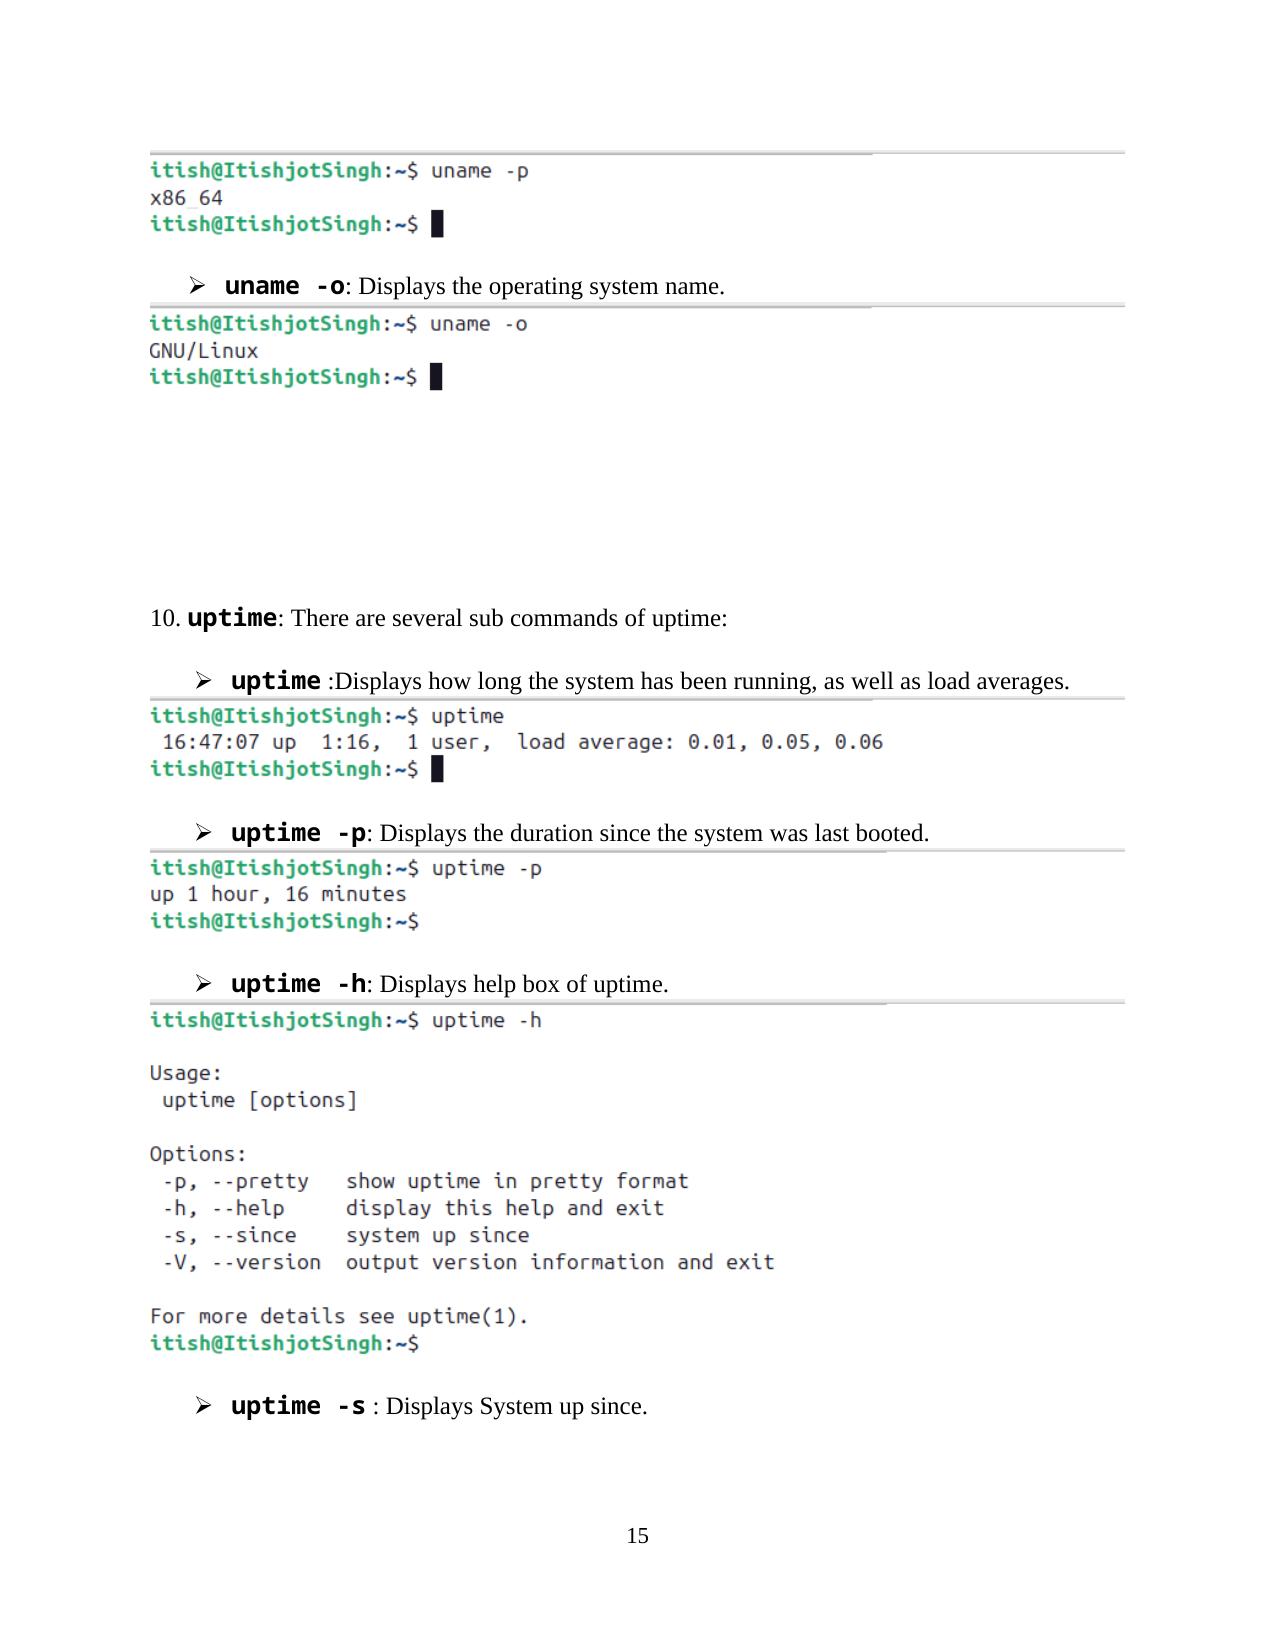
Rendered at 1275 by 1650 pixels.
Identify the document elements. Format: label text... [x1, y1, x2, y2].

picture [150, 999, 1125, 1359]
list uptime -h: Displays help box of uptime. [194, 966, 1125, 999]
text 10. uptime: There are several sub commands of uptime: [150, 600, 1125, 634]
picture [150, 696, 1125, 786]
list uname -o: Displays the operating system name. [187, 268, 1125, 302]
list uptime :Displays how long the system has been running, as well as load averages. [194, 663, 1125, 696]
picture [150, 150, 1125, 240]
picture [150, 302, 1125, 399]
picture [150, 848, 1125, 937]
list uptime -s : Displays System up since. [194, 1387, 1125, 1421]
list uptime -p: Displays the duration since the system was last booted. [194, 814, 1125, 848]
